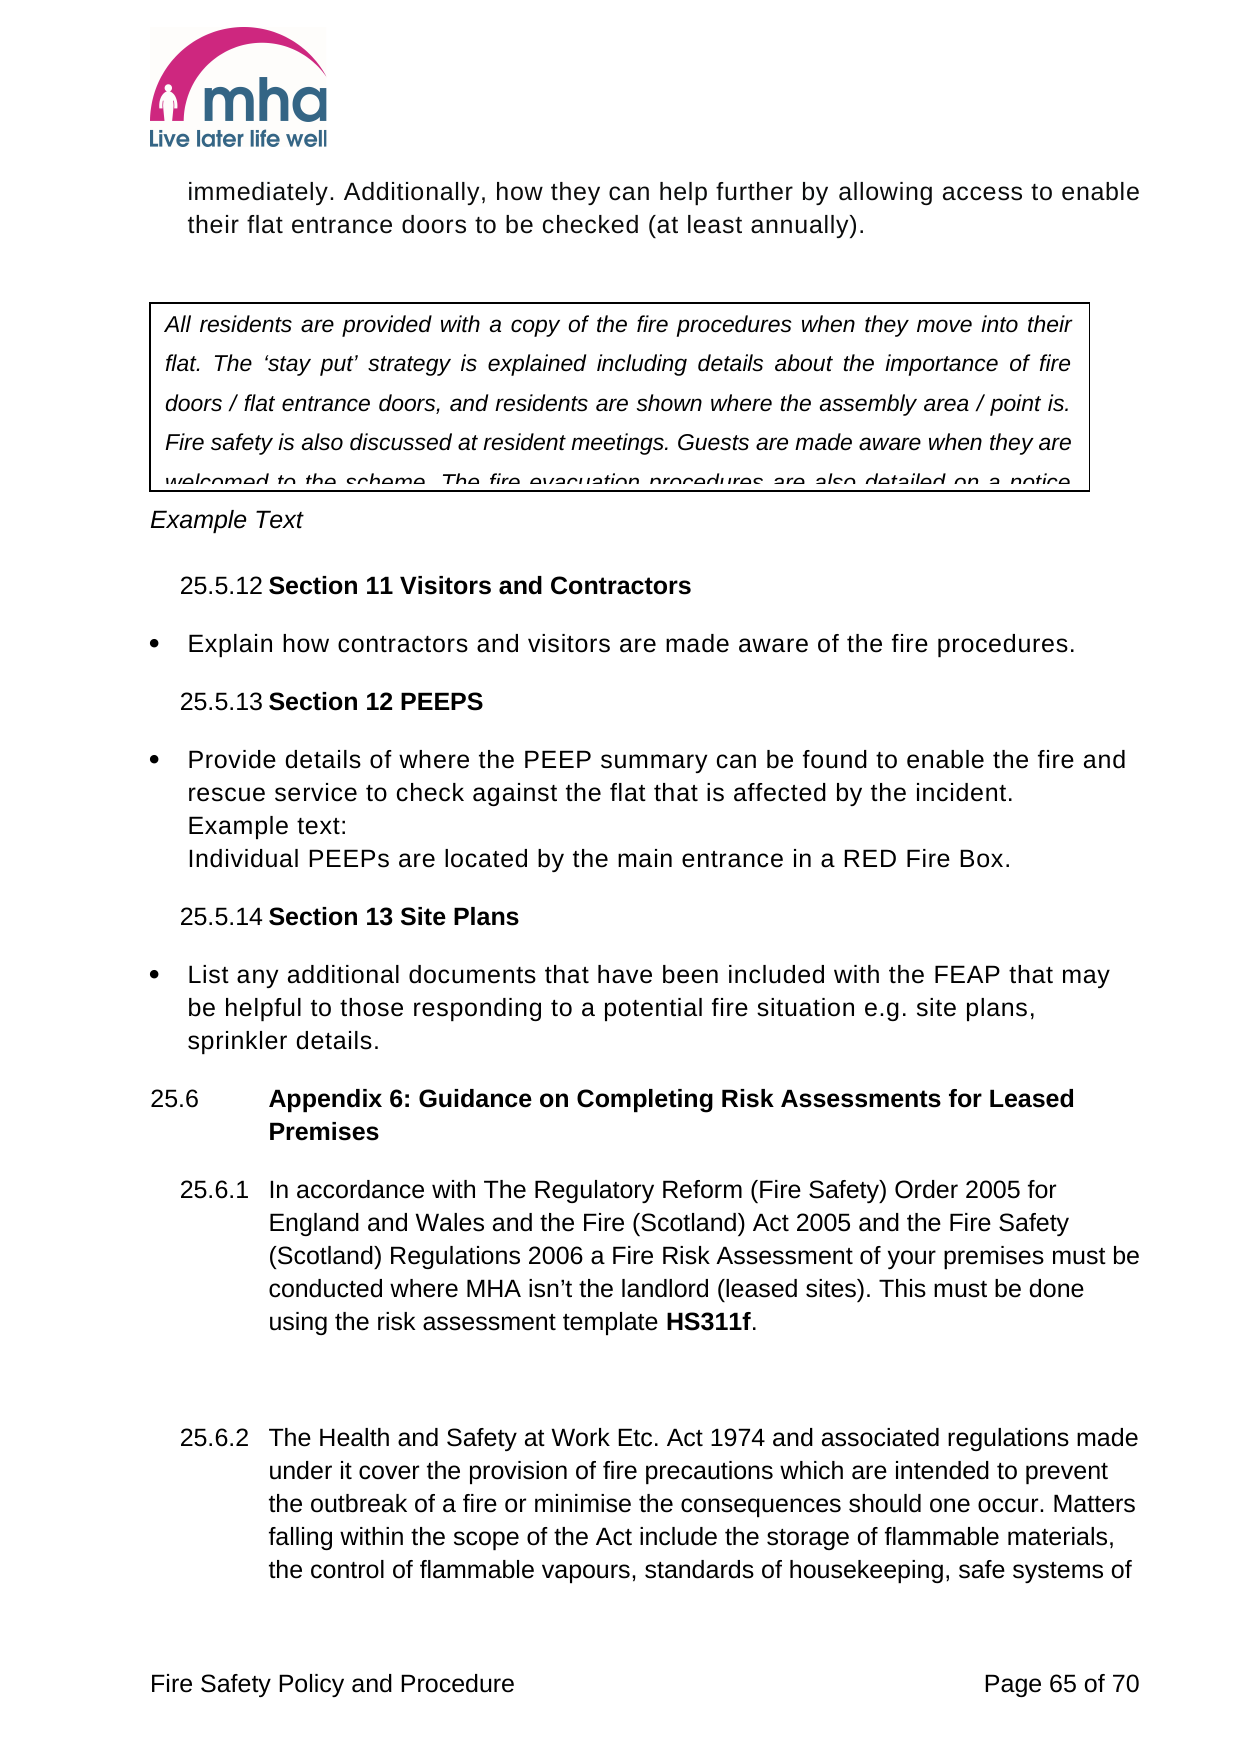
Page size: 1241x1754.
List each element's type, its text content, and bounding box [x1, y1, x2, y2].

picture [150, 27, 327, 147]
subtitle Appendix 6: Guidance on Completing Risk Assessments for Leased Premises [150, 1084, 1146, 1146]
text Section 11 Visitors and Contractors [179, 571, 1146, 599]
text Example Text [150, 268, 1146, 533]
list Provide details of where the PEEP summary can be found to enable the fire and rescue service to check against the flat that is affected by the incident. [150, 745, 1146, 807]
list Explain how contractors and visitors are made aware of the fire procedures. [150, 629, 1146, 657]
list Individual PEEPs are located by the main entrance in a RED Fire Box. [187, 844, 1146, 873]
text Section 13 Site Plans [179, 902, 1146, 931]
text In accordance with The Regulatory Reform (Fire Safety) Order 2005 for England and Wales and the Fire (Scotland) Act 2005 and the Fire Safety (Scotland) Regulations 2006 a Fire Risk Assessment of your premises must be conducted where MHA isn’t the landlord (leased sites). This must be done using the risk assessment template HS311f. [179, 1175, 1146, 1336]
list Example text: [187, 811, 1146, 840]
text Section 12 PEEPS [179, 687, 1146, 716]
list List any additional documents that have been included with the FEAP that may be helpful to those responding to a potential fire situation e.g. site plans, sprinkler details. [150, 960, 1146, 1055]
